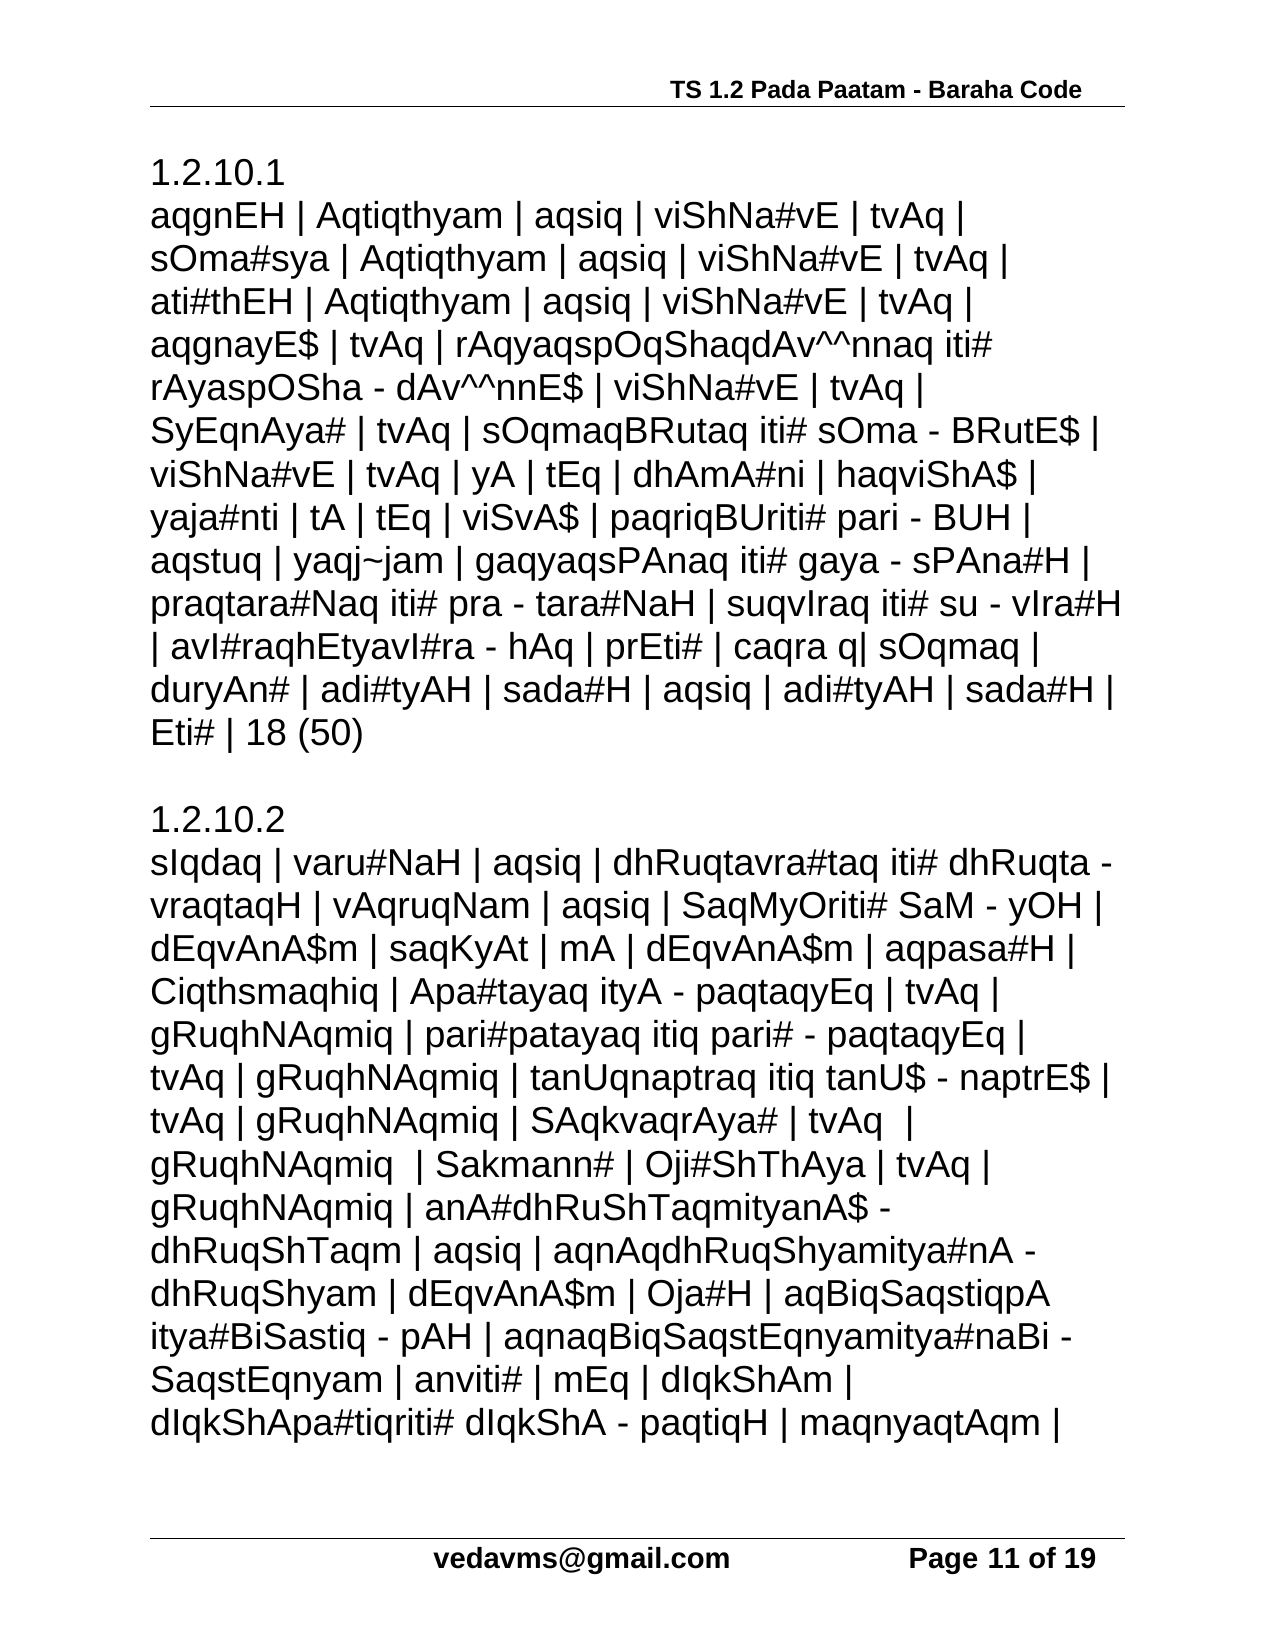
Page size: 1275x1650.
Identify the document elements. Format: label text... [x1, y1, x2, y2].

text 1.2.10.2 [150, 797, 1125, 840]
text 1.2.10.1 [150, 150, 1125, 193]
text aqgnEH | Aqtiqthyam | aqsiq | viShNa#vE | tvAq | sOma#sya | Aqtiqthyam | aqsiq | viShNa#vE | tvAq | ati#thEH | Aqtiqthyam | aqsiq | viShNa#vE | tvAq | aqgnayE$ | tvAq | rAqyaqspOqShaqdAv^^nnaq iti# rAyaspOSha - dAv^^nnE$ | viShNa#vE | tvAq | SyEqnAya# | tvAq | sOqmaqBRutaq iti# sOma - BRutE$ | viShNa#vE | tvAq | yA | tEq | dhAmA#ni | haqviShA$ | yaja#nti | tA | tEq | viSvA$ | paqriqBUriti# pari - BUH | aqstuq | yaqj~jam | gaqyaqsPAnaq iti# gaya - sPAna#H | praqtara#Naq iti# pra - tara#NaH | suqvIraq iti# su - vIra#H | avI#raqhEtyavI#ra - hAq | prEti# | caqra q| sOqmaq | duryAn# | adi#tyAH | sada#H | aqsiq | adi#tyAH | sada#H | Eti# | 18 (50) [150, 193, 1125, 754]
